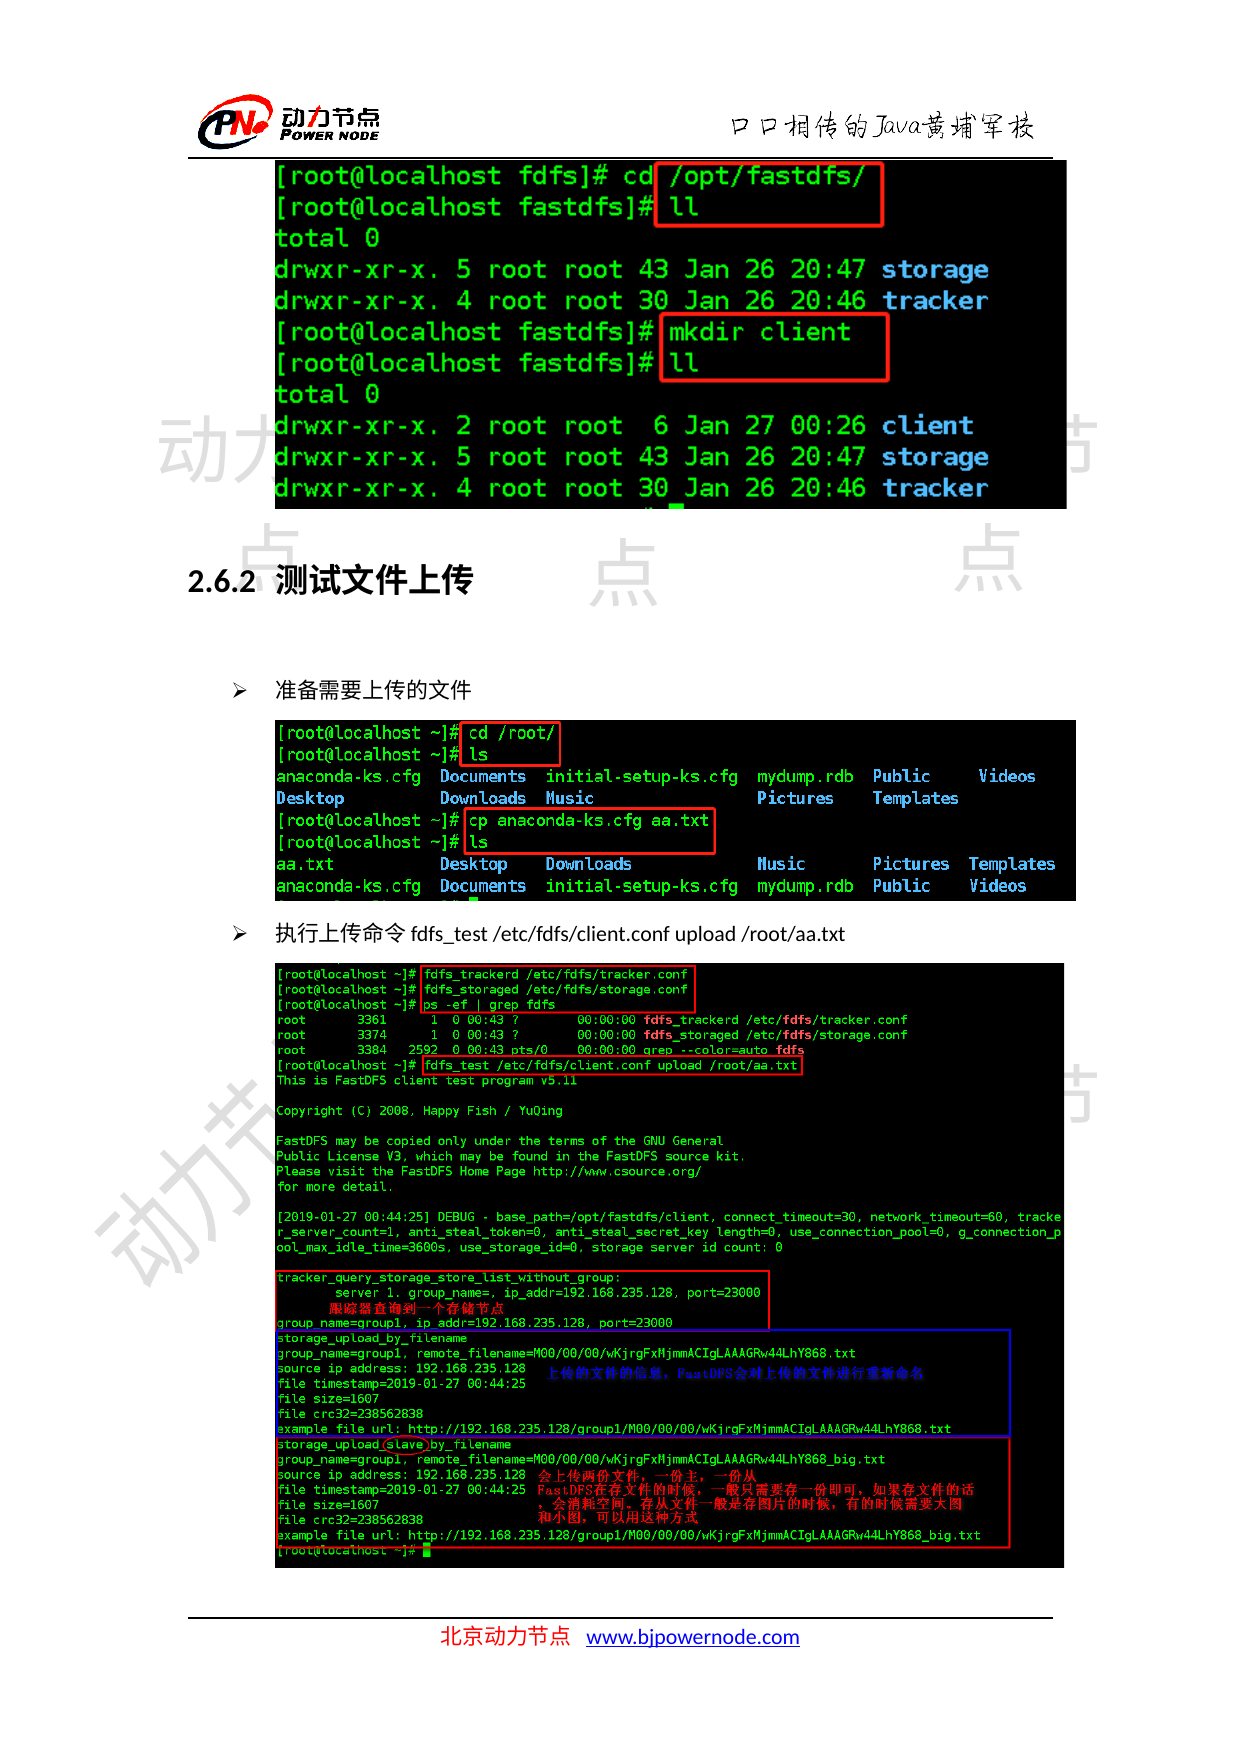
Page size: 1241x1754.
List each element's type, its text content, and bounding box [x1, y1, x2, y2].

list 准备需要上传的文件 [231, 672, 1053, 705]
list 执行上传命令fdfs_test /etc/fdfs/client.conf upload /root/aa.txt [231, 916, 1053, 948]
picture [275, 720, 1076, 901]
picture [275, 160, 1067, 509]
subtitle 测试文件上传 [187, 545, 1053, 610]
picture [275, 963, 1065, 1568]
picture [187, 88, 1053, 155]
